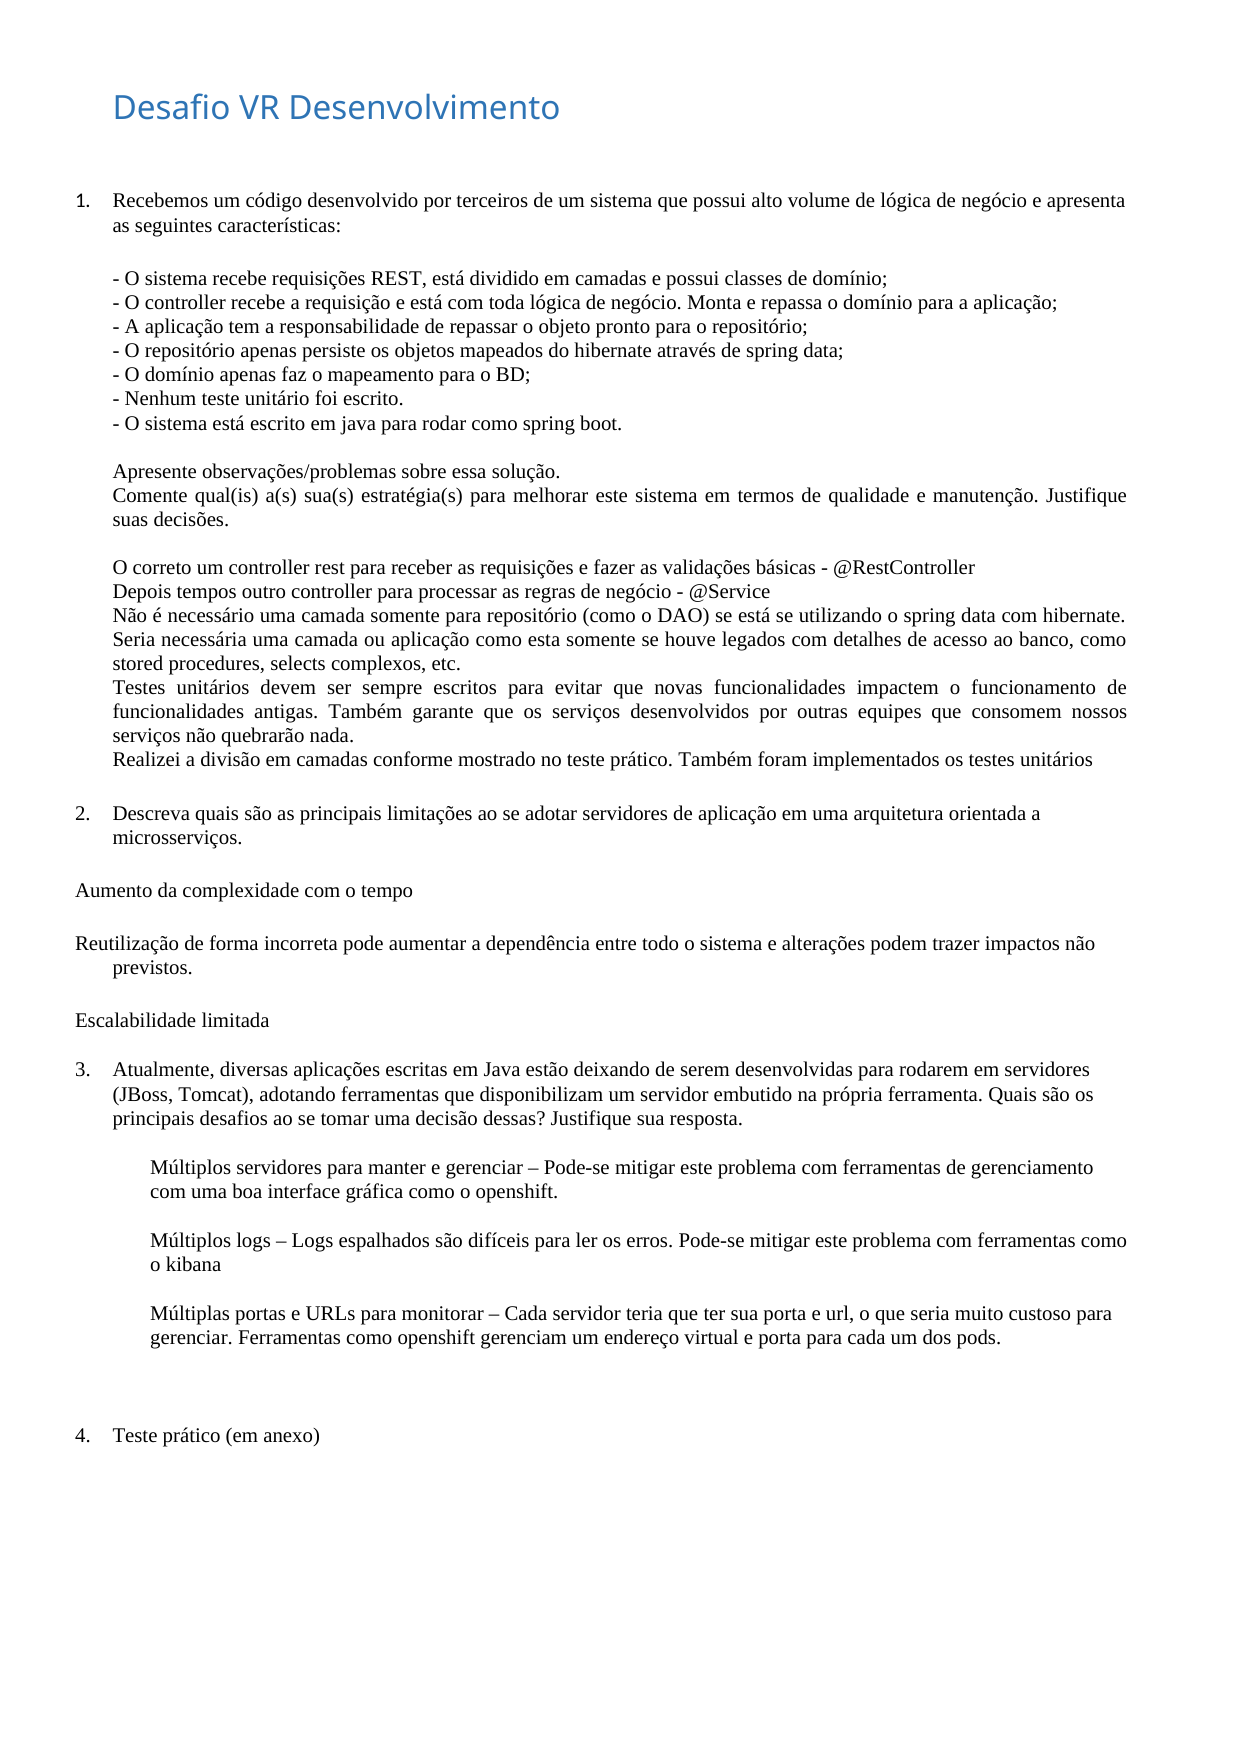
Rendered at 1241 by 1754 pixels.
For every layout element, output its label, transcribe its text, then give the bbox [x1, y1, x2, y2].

list Múltiplos servidores para manter e gerenciar – Pode-se mitigar este problema com ferramentas de gerenciamento com uma boa interface gráfica como o openshift. [150, 1154, 1128, 1203]
text - O sistema está escrito em java para rodar como spring boot. [112, 410, 1128, 434]
text Aumento da complexidade com o tempo [75, 878, 1128, 902]
text - O repositório apenas persiste os objetos mapeados do hibernate através de spring data; [112, 338, 1128, 362]
text Não é necessário uma camada somente para repositório (como o DAO) se está se utilizando o spring data com hibernate. Seria necessária uma camada ou aplicação como esta somente se houve legados com detalhes de acesso ao banco, como stored procedures, selects complexos, etc. [112, 603, 1128, 675]
text - Nenhum teste unitário foi escrito. [112, 386, 1128, 410]
text Realizei a divisão em camadas conforme mostrado no teste prático. Também foram implementados os testes unitários [112, 747, 1128, 771]
text Comente qual(is) a(s) sua(s) estratégia(s) para melhorar este sistema em termos de qualidade e manutenção. Justifique suas decisões. [112, 483, 1128, 531]
text O correto um controller rest para receber as requisições e fazer as validações básicas - @RestController [112, 555, 1128, 579]
list Múltiplos logs – Logs espalhados são difíceis para ler os erros. Pode-se mitigar este problema com ferramentas como o kibana [150, 1228, 1128, 1276]
list Descreva quais são as principais limitações ao se adotar servidores de aplicação em uma arquitetura orientada a microsserviços. [75, 801, 1128, 849]
text Depois tempos outro controller para processar as regras de negócio - @Service [112, 579, 1128, 603]
list Múltiplas portas e URLs para monitorar – Cada servidor teria que ter sua porta e url, o que seria muito custoso para gerenciar. Ferramentas como openshift gerenciam um endereço virtual e porta para cada um dos pods. [150, 1301, 1128, 1349]
text Apresente observações/problemas sobre essa solução. [112, 458, 1128, 483]
text Reutilização de forma incorreta pode aumentar a dependência entre todo o sistema e alterações podem trazer impactos não previstos. [75, 931, 1128, 979]
list Recebemos um código desenvolvido por terceiros de um sistema que possui alto volume de lógica de negócio e apresenta as seguintes características: [75, 187, 1128, 237]
text - O sistema recebe requisições REST, está dividido em camadas e possui classes de domínio; [112, 266, 1128, 290]
list Teste prático (em anexo) [75, 1423, 1128, 1447]
text Testes unitários devem ser sempre escritos para evitar que novas funcionalidades impactem o funcionamento de funcionalidades antigas. Também garante que os serviços desenvolvidos por outras equipes que consomem nossos serviços não quebrarão nada. [112, 675, 1128, 747]
text - O domínio apenas faz o mapeamento para o BD; [112, 362, 1128, 386]
list Atualmente, diversas aplicações escritas em Java estão deixando de serem desenvolvidas para rodarem em servidores (JBoss, Tomcat), adotando ferramentas que disponibilizam um servidor embutido na própria ferramenta. Quais são os principais desafios ao se tomar uma decisão dessas? Justifique sua resposta. [75, 1057, 1128, 1129]
text - A aplicação tem a responsabilidade de repassar o objeto pronto para o repositório; [112, 314, 1128, 338]
text Escalabilidade limitada [75, 1008, 1128, 1032]
subtitle Desafio VR Desenvolvimento [112, 84, 1128, 129]
text - O controller recebe a requisição e está com toda lógica de negócio. Monta e repassa o domínio para a aplicação; [112, 290, 1128, 314]
